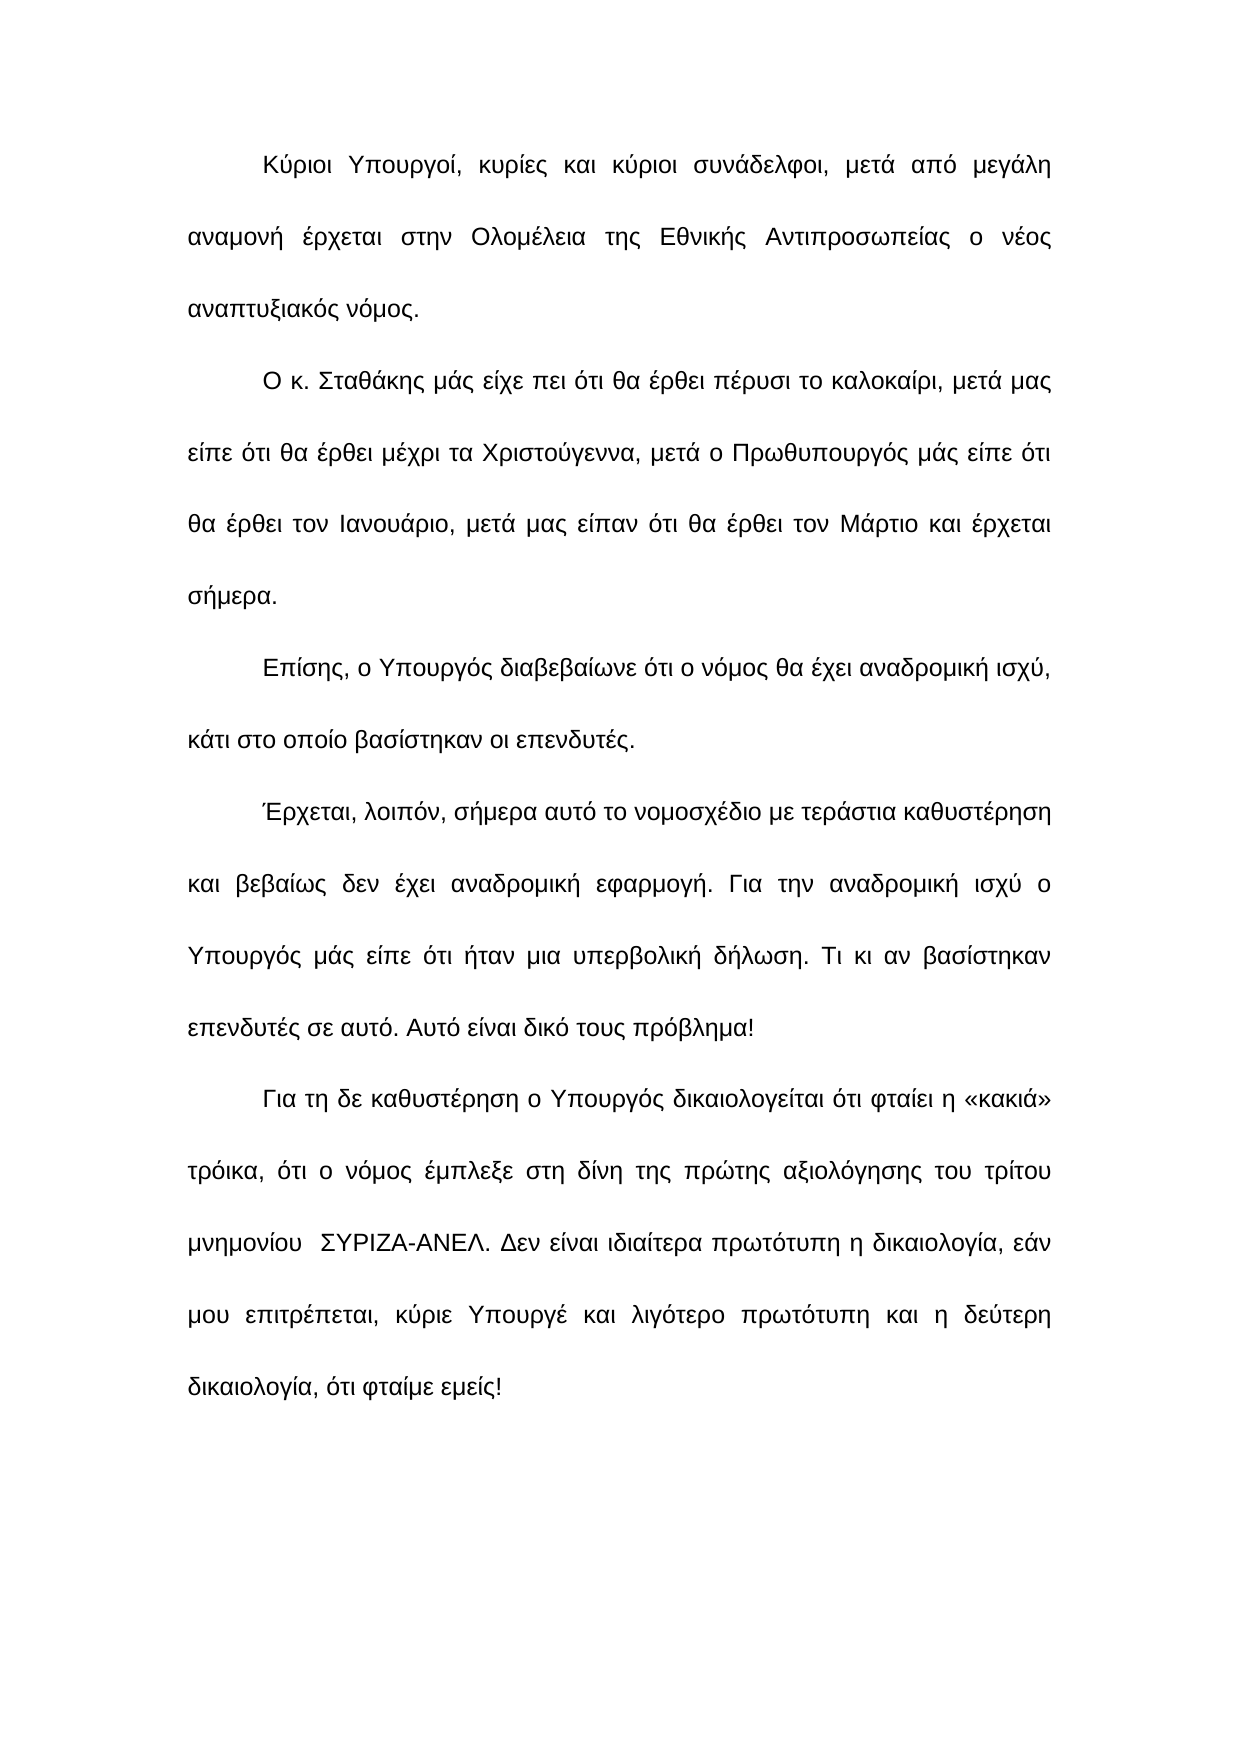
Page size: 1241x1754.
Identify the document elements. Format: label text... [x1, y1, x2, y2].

text Ο κ. Σταθάκης μάς είχε πει ότι θα έρθει πέρυσι το καλοκαίρι, μετά μας είπε ότι θα έρθει μέχρι τα Χριστούγεννα, μετά ο Πρωθυπουργός μάς είπε ότι θα έρθει τον Ιανουάριο, μετά μας είπαν ότι θα έρθει τον Μάρτιο και έρχεται σήμερα. [187, 366, 1053, 610]
text Για τη δε καθυστέρηση ο Υπουργός δικαιολογείται ότι φταίει η «κακιά» τρόικα, ότι ο νόμος έμπλεξε στη δίνη της πρώτης αξιολόγησης του τρίτου μνημονίου ΣΥΡΙΖΑ-ΑΝΕΛ. Δεν είναι ιδιαίτερα πρωτότυπη η δικαιολογία, εάν μου επιτρέπεται, κύριε Υπουργέ και λιγότερο πρωτότυπη και η δεύτερη δικαιολογία, ότι φταίμε εμείς! [187, 1084, 1053, 1401]
text Επίσης, ο Υπουργός διαβεβαίωνε ότι ο νόμος θα έχει αναδρομική ισχύ, κάτι στο οποίο βασίστηκαν οι επενδυτές. [187, 653, 1053, 754]
text Κύριοι Υπουργοί, κυρίες και κύριοι συνάδελφοι, μετά από μεγάλη αναμονή έρχεται στην Ολομέλεια της Εθνικής Αντιπροσωπείας ο νέος αναπτυξιακός νόμος. [187, 150, 1053, 322]
text Έρχεται, λοιπόν, σήμερα αυτό το νομοσχέδιο με τεράστια καθυστέρηση και βεβαίως δεν έχει αναδρομική εφαρμογή. Για την αναδρομική ισχύ ο Υπουργός μάς είπε ότι ήταν μια υπερβολική δήλωση. Τι κι αν βασίστηκαν επενδυτές σε αυτό. Αυτό είναι δικό τους πρόβλημα! [187, 797, 1053, 1041]
